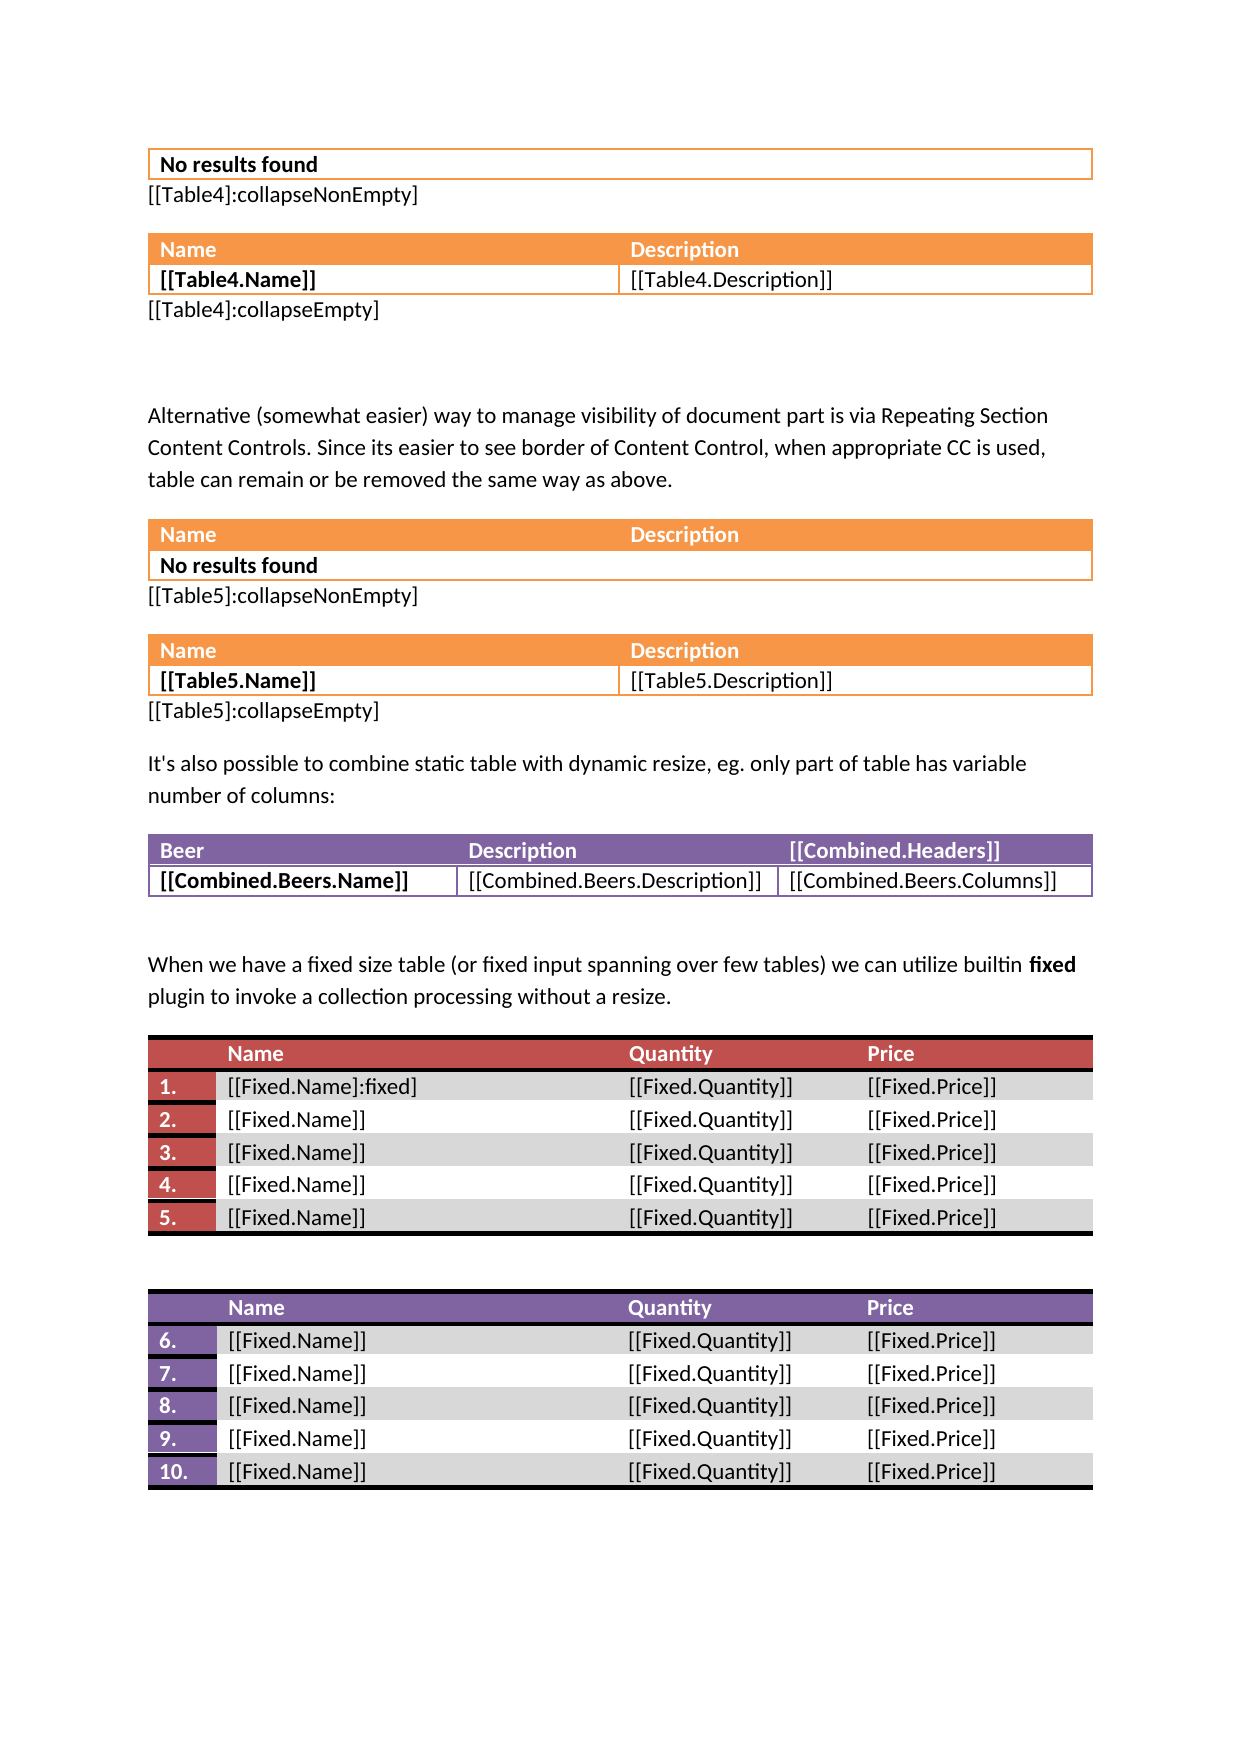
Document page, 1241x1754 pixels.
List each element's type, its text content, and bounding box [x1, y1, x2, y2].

table_cell [[Fixed.Quantity]] [618, 1100, 856, 1133]
table_cell [[Fixed.Name]] [217, 1420, 617, 1452]
table_cell No results found [150, 150, 1091, 178]
table_cell 1. [148, 1072, 216, 1100]
table_cell [[Fixed.Name]] [216, 1199, 618, 1231]
text Alternative (somewhat easier) way to manage visibility of document part is via Repeating Section Content Controls. Since its easier to see border of Content Control, when appropriate CC is used, table can remain or be removed the same way as above. [148, 401, 1093, 493]
table_header Beer [150, 836, 457, 864]
table_cell [[Fixed.Name]:fixed] [216, 1072, 618, 1100]
table_cell [[Fixed.Name]] [217, 1354, 617, 1387]
table_cell [[Fixed.Price]] [856, 1387, 1093, 1420]
table_cell [[Fixed.Quantity]] [618, 1072, 856, 1100]
table_cell 2. [148, 1105, 216, 1133]
table_header [148, 1040, 216, 1068]
table_header Name [216, 1040, 618, 1068]
table_cell [[Fixed.Name]] [216, 1100, 618, 1133]
table_header Price [856, 1294, 1093, 1322]
table_cell [[Fixed.Price]] [856, 1072, 1093, 1100]
table_cell [[Fixed.Quantity]] [617, 1453, 856, 1485]
table_header Description [619, 235, 1091, 263]
table_header Price [856, 1040, 1093, 1068]
table_cell [[Fixed.Name]] [216, 1166, 618, 1198]
table_cell [[Fixed.Name]] [217, 1387, 617, 1420]
table_header Description [457, 836, 778, 864]
table_cell [[Combined.Beers.Name]] [150, 867, 456, 894]
table_cell [[Fixed.Quantity]] [617, 1387, 856, 1420]
table_cell [[Fixed.Price]] [856, 1166, 1093, 1198]
table_cell [[Fixed.Price]] [856, 1133, 1093, 1166]
table_header Quantity [617, 1294, 856, 1322]
table_header [[Combined.Headers]] [778, 836, 1091, 864]
table_cell [[Fixed.Quantity]] [617, 1354, 856, 1387]
table_cell [[Fixed.Quantity]] [618, 1166, 856, 1198]
table_cell 4. [148, 1171, 216, 1198]
text When we have a fixed size table (or fixed input spanning over few tables) we can utilize builtin fixed plugin to invoke a collection processing without a resize. [148, 950, 1093, 1010]
table_cell 9. [148, 1425, 217, 1452]
text [[Table4]:collapseEmpty] [148, 295, 1093, 323]
table_header Quantity [618, 1040, 856, 1068]
table_cell [[Combined.Beers.Columns]] [779, 867, 1091, 894]
table_cell [[Fixed.Price]] [856, 1326, 1093, 1354]
table_header Name [217, 1294, 617, 1322]
table_cell 5. [148, 1203, 216, 1231]
table_cell 6. [148, 1326, 217, 1354]
table_cell [[Fixed.Price]] [856, 1199, 1093, 1231]
table_cell [[Fixed.Quantity]] [618, 1133, 856, 1166]
table_cell [[Table4.Name]] [150, 265, 618, 293]
table_cell [[Fixed.Price]] [856, 1354, 1093, 1387]
table_cell [[Fixed.Price]] [856, 1100, 1093, 1133]
table_cell 7. [148, 1359, 217, 1387]
table_cell 8. [148, 1392, 217, 1420]
table_cell [[Fixed.Quantity]] [618, 1199, 856, 1231]
text [[Table4]:collapseNonEmpty] [148, 180, 1093, 208]
table_cell [[Fixed.Price]] [856, 1420, 1093, 1452]
table_cell [[Fixed.Price]] [856, 1453, 1093, 1485]
text It's also possible to combine static table with dynamic resize, eg. only part of table has variable number of columns: [148, 749, 1093, 809]
table_cell [[Table4.Description]] [620, 265, 1091, 293]
table_cell 10. [148, 1457, 217, 1485]
table_cell 3. [148, 1138, 216, 1166]
table_header Name [150, 235, 619, 263]
table_cell [[Fixed.Quantity]] [617, 1326, 856, 1354]
table_cell [[Fixed.Name]] [217, 1326, 617, 1354]
table_cell [[Fixed.Name]] [217, 1453, 617, 1485]
table_cell [[Fixed.Quantity]] [617, 1420, 856, 1452]
table_cell [[Fixed.Name]] [216, 1133, 618, 1166]
table_cell [[Combined.Beers.Description]] [458, 867, 777, 894]
table_header [148, 1294, 217, 1322]
